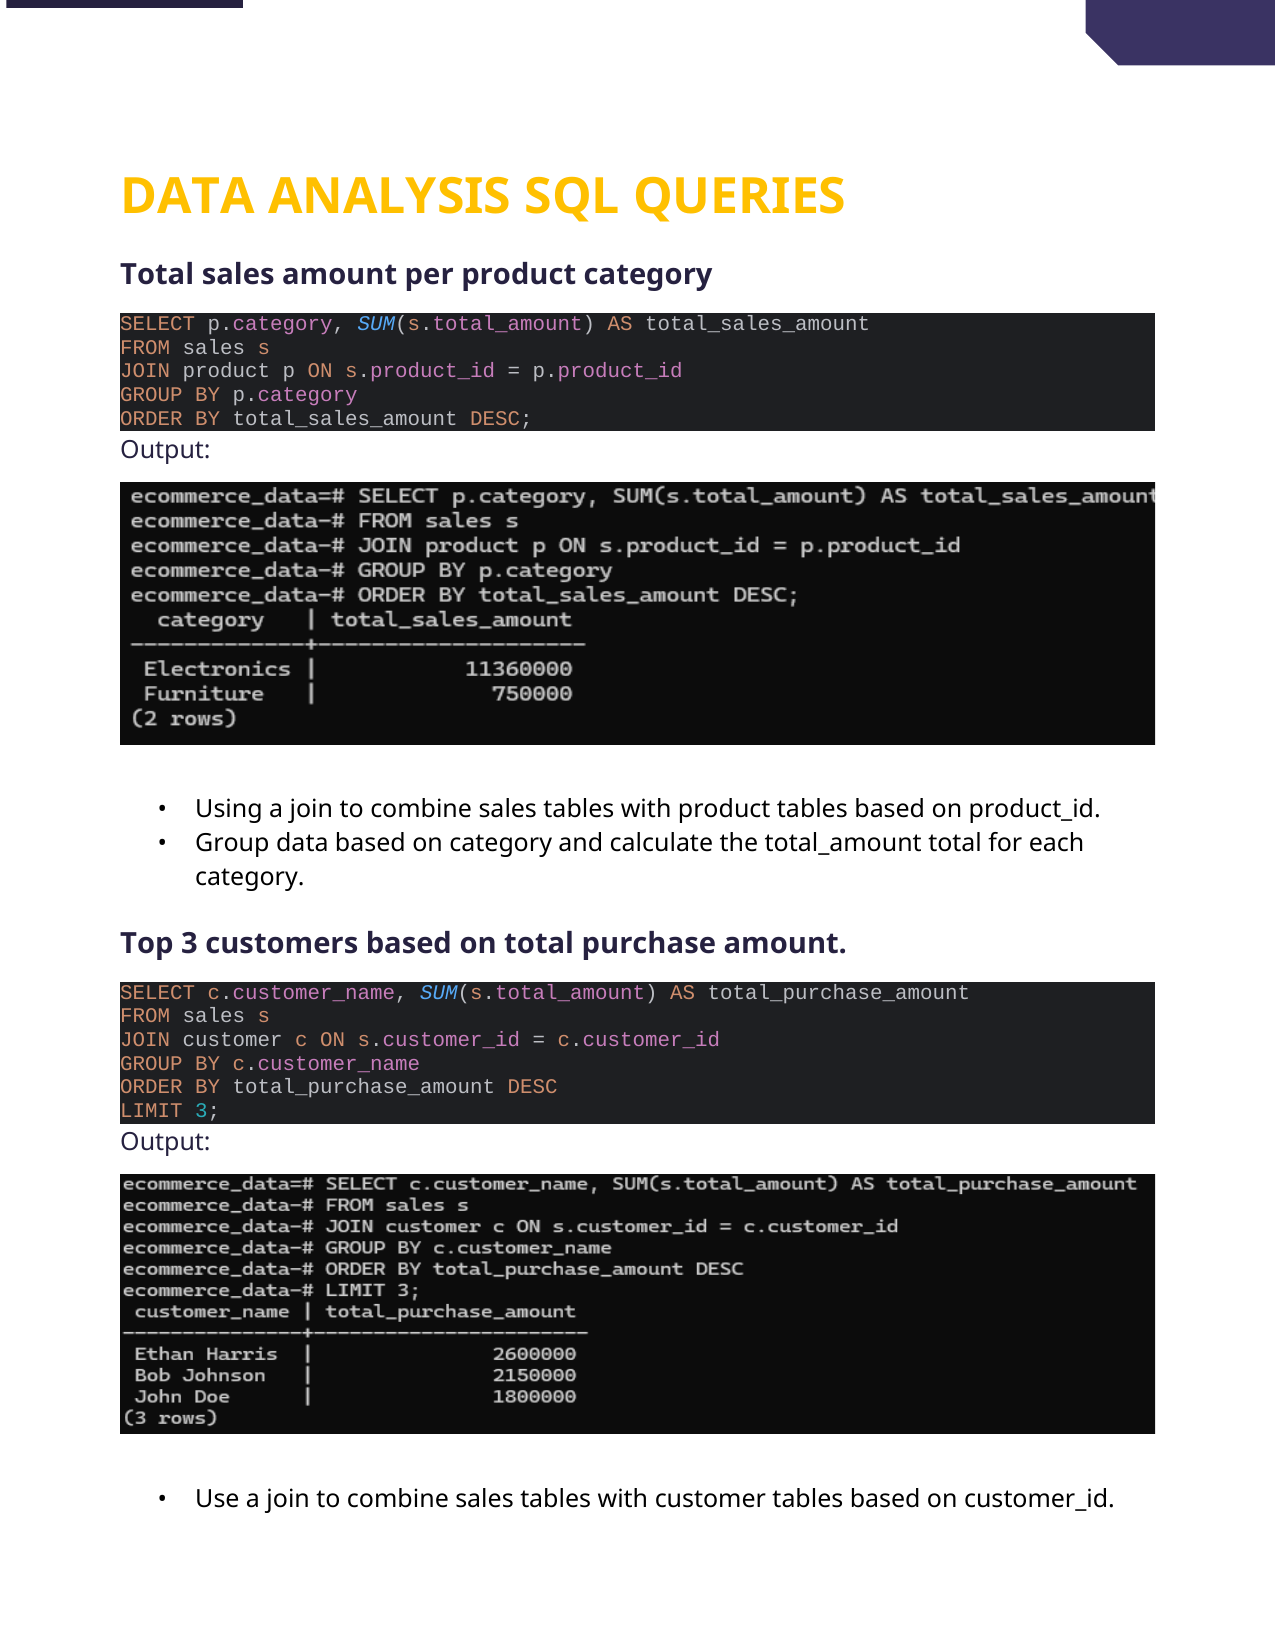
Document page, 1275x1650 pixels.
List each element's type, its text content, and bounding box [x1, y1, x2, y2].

list Group data based on category and calculate the total_amount total for each category. [157, 825, 1155, 893]
list Use a join to combine sales tables with customer tables based on customer_id. [157, 1480, 1155, 1514]
text Output: [120, 1124, 1155, 1158]
subtitle DATA ANALYSIS SQL QUERIES [120, 160, 1155, 228]
list Using a join to combine sales tables with product tables based on product_id. [157, 791, 1155, 825]
picture [120, 1174, 1155, 1434]
subtitle Top 3 customers based on total purchase amount. [120, 922, 1155, 962]
picture [120, 482, 1155, 745]
text Output: [120, 431, 1155, 465]
text SELECT p.category, SUM(s.total_amount) AS total_sales_amount FROM sales s JOIN product p ON s.product_id = p.product_id GROUP BY p.category ORDER BY total_sales_amount DESC; [120, 313, 1155, 431]
subtitle Total sales amount per product category [120, 253, 1155, 293]
text SELECT c.customer_name, SUM(s.total_amount) AS total_purchase_amount FROM sales s JOIN customer c ON s.customer_id = c.customer_id GROUP BY c.customer_name ORDER BY total_purchase_amount DESC LIMIT 3; [120, 982, 1155, 1124]
